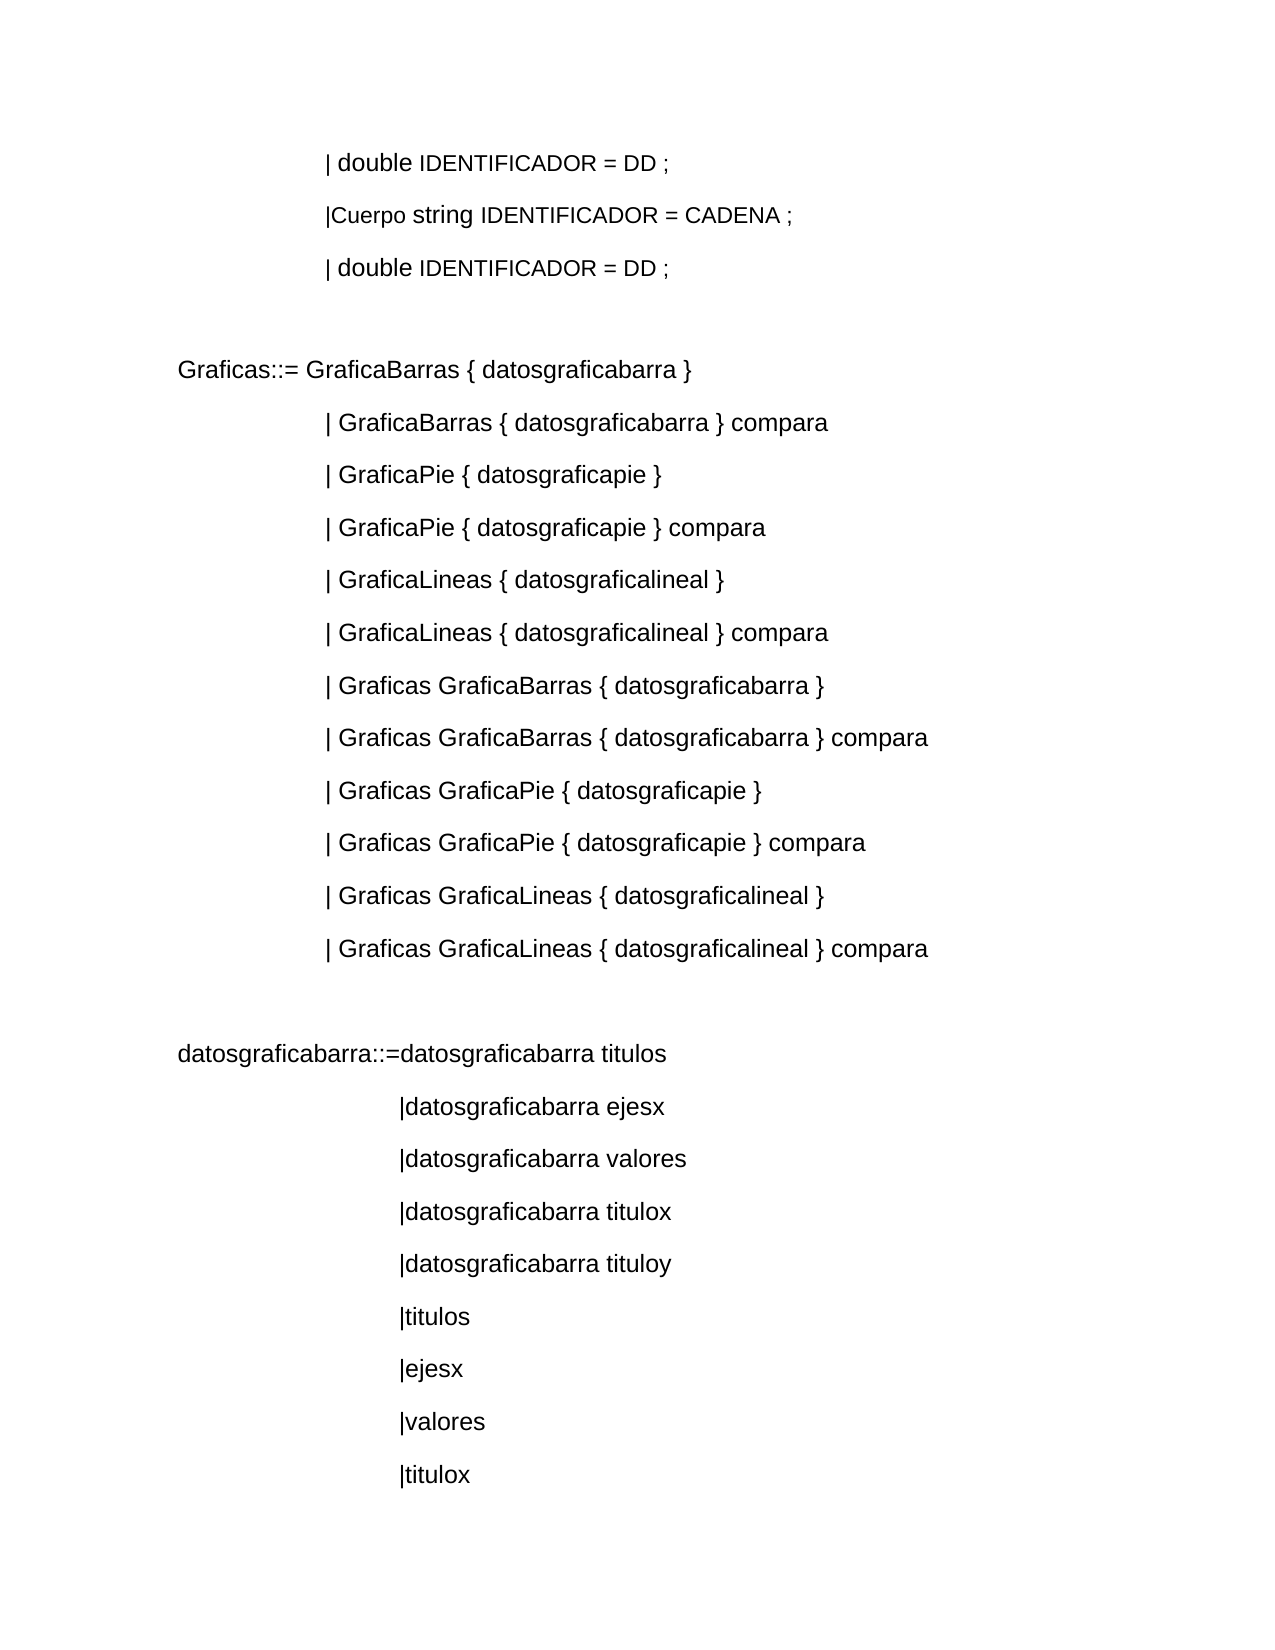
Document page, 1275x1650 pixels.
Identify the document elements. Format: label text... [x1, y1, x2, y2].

text | GraficaBarras { datosgraficabarra } compara [177, 408, 1098, 436]
text |titulox [177, 1460, 1098, 1488]
text | GraficaLineas { datosgraficalineal } [177, 565, 1098, 594]
text | Graficas GraficaLineas { datosgraficalineal } compara [177, 934, 1098, 962]
text |datosgraficabarra ejesx [177, 1091, 1098, 1120]
text |datosgraficabarra tituloy [177, 1249, 1098, 1278]
text | double IDENTIFICADOR = DD ; [177, 253, 1098, 282]
text | Graficas GraficaBarras { datosgraficabarra } compara [177, 723, 1098, 752]
text | Graficas GraficaPie { datosgraficapie } compara [177, 828, 1098, 857]
text | GraficaLineas { datosgraficalineal } compara [177, 618, 1098, 647]
text |ejesx [177, 1354, 1098, 1383]
text datosgraficabarra::=datosgraficabarra titulos [177, 1039, 1098, 1068]
text | double IDENTIFICADOR = DD ; [177, 148, 1098, 176]
text |datosgraficabarra titulox [177, 1197, 1098, 1225]
text | GraficaPie { datosgraficapie } [177, 460, 1098, 489]
text | Graficas GraficaPie { datosgraficapie } [177, 776, 1098, 804]
text | GraficaPie { datosgraficapie } compara [177, 513, 1098, 542]
text | Graficas GraficaLineas { datosgraficalineal } [177, 881, 1098, 910]
text |Cuerpo string IDENTIFICADOR = CADENA ; [177, 200, 1098, 229]
text | Graficas GraficaBarras { datosgraficabarra } [177, 671, 1098, 699]
text |valores [177, 1407, 1098, 1436]
text |datosgraficabarra valores [177, 1144, 1098, 1173]
text |titulos [177, 1302, 1098, 1331]
text Graficas::= GraficaBarras { datosgraficabarra } [177, 355, 1098, 384]
